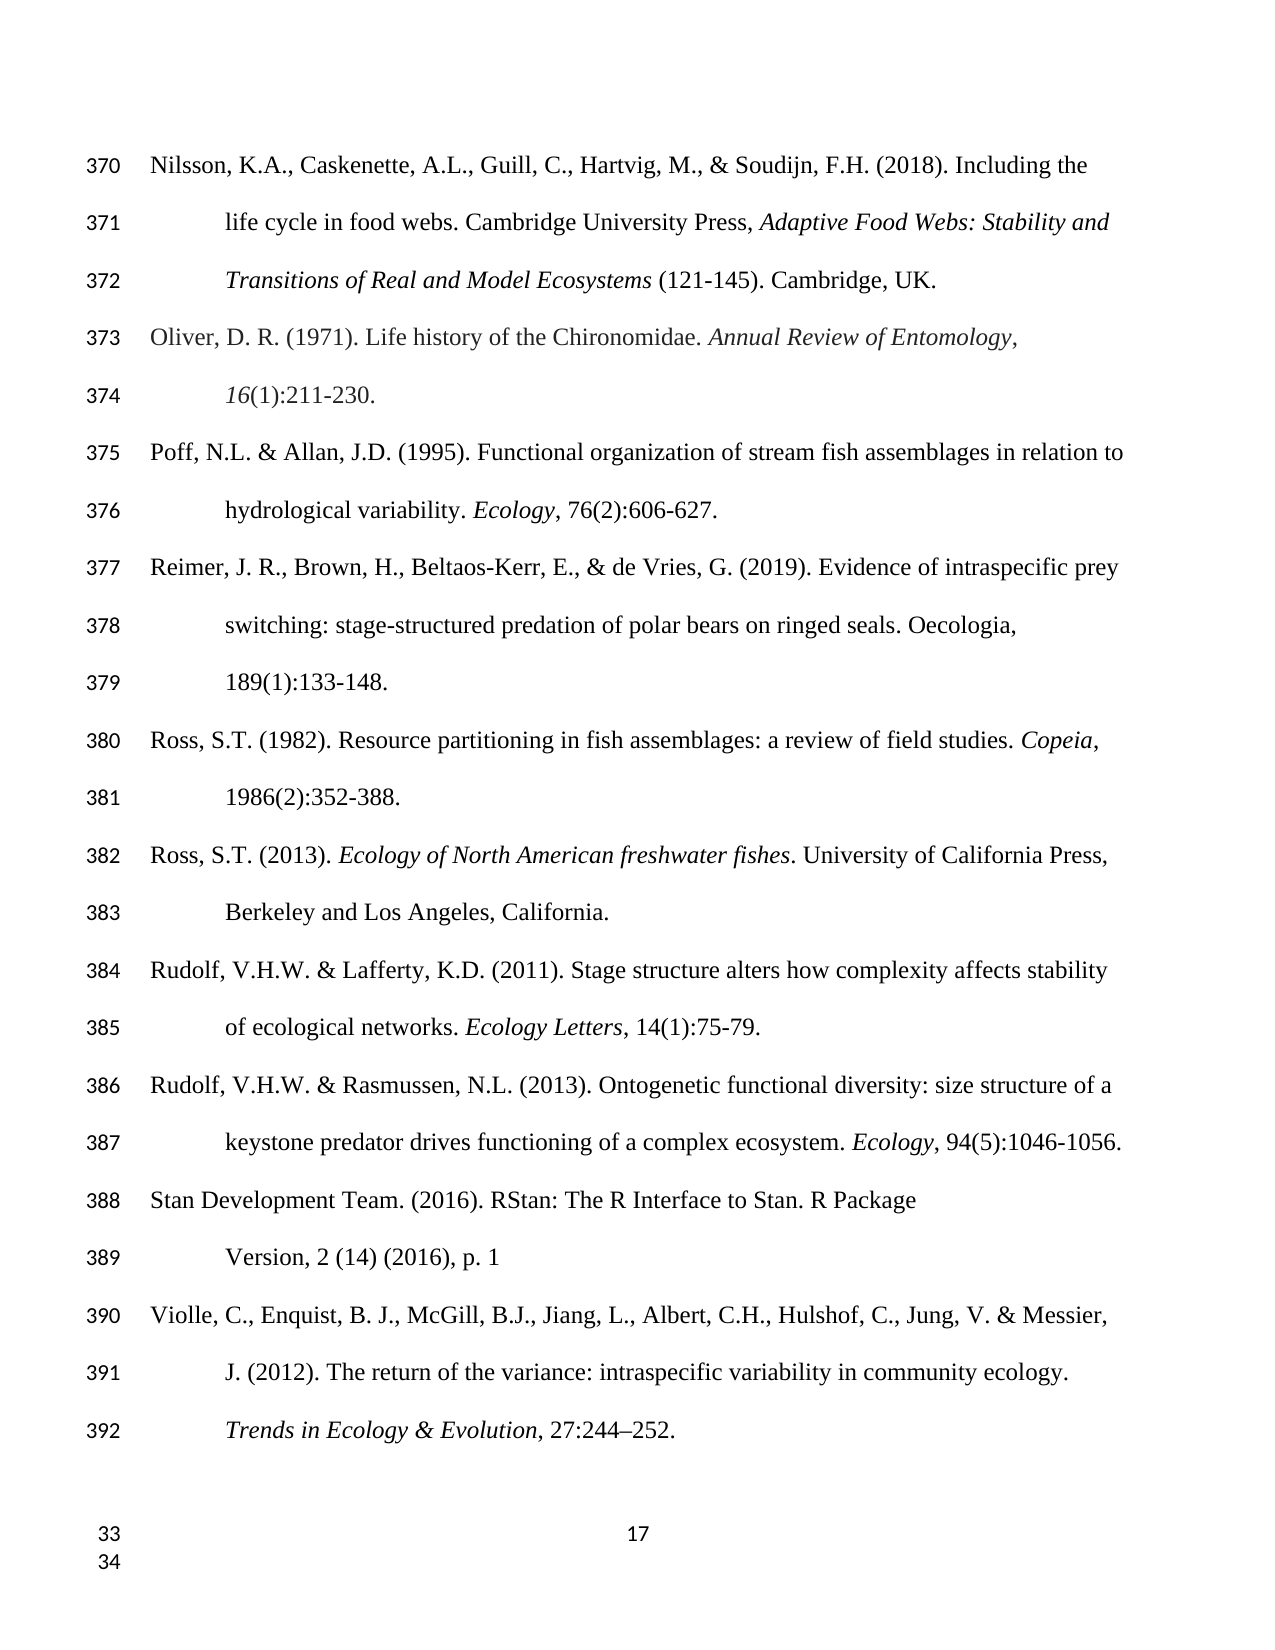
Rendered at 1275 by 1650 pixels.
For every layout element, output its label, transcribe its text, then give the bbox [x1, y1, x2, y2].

text Rudolf, V.H.W. & Lafferty, K.D. (2011). Stage structure alters how complexity affects stability of ecological networks. Ecology Letters, 14(1):75-79. [150, 955, 1125, 1041]
text Oliver, D. R. (1971). Life history of the Chironomidae. Annual Review of Entomology, 16(1):211-230. [150, 322, 1125, 409]
text Violle, C., Enquist, B. J., McGill, B.J., Jiang, L., Albert, C.H., Hulshof, C., Jung, V. & Messier, J. (2012). The return of the variance: intraspecific variability in community ecology. Trends in Ecology & Evolution, 27:244–252. [150, 1300, 1125, 1444]
text Reimer, J. R., Brown, H., Beltaos-Kerr, E., & de Vries, G. (2019). Evidence of intraspecific prey switching: stage-structured predation of polar bears on ringed seals. Oecologia, 189(1):133-148. [150, 552, 1125, 696]
text Stan Development Team. (2016). RStan: The R Interface to Stan. R Package Version, 2 (14) (2016), p. 1 [150, 1185, 1125, 1271]
text Rudolf, V.H.W. & Rasmussen, N.L. (2013). Ontogenetic functional diversity: size structure of a keystone predator drives functioning of a complex ecosystem. Ecology, 94(5):1046-1056. [150, 1070, 1125, 1156]
text Poff, N.L. & Allan, J.D. (1995). Functional organization of stream fish assemblages in relation to hydrological variability. Ecology, 76(2):606-627. [150, 437, 1125, 524]
text Nilsson, K.A., Caskenette, A.L., Guill, C., Hartvig, M., & Soudijn, F.H. (2018). Including the life cycle in food webs. Cambridge University Press, Adaptive Food Webs: Stability and Transitions of Real and Model Ecosystems (121-145). Cambridge, UK. [150, 150, 1125, 294]
text Ross, S.T. (1982). Resource partitioning in fish assemblages: a review of field studies. Copeia, 1986(2):352-388. [150, 725, 1125, 811]
text Ross, S.T. (2013). Ecology of North American freshwater fishes. University of California Press, Berkeley and Los Angeles, California. [150, 840, 1125, 926]
